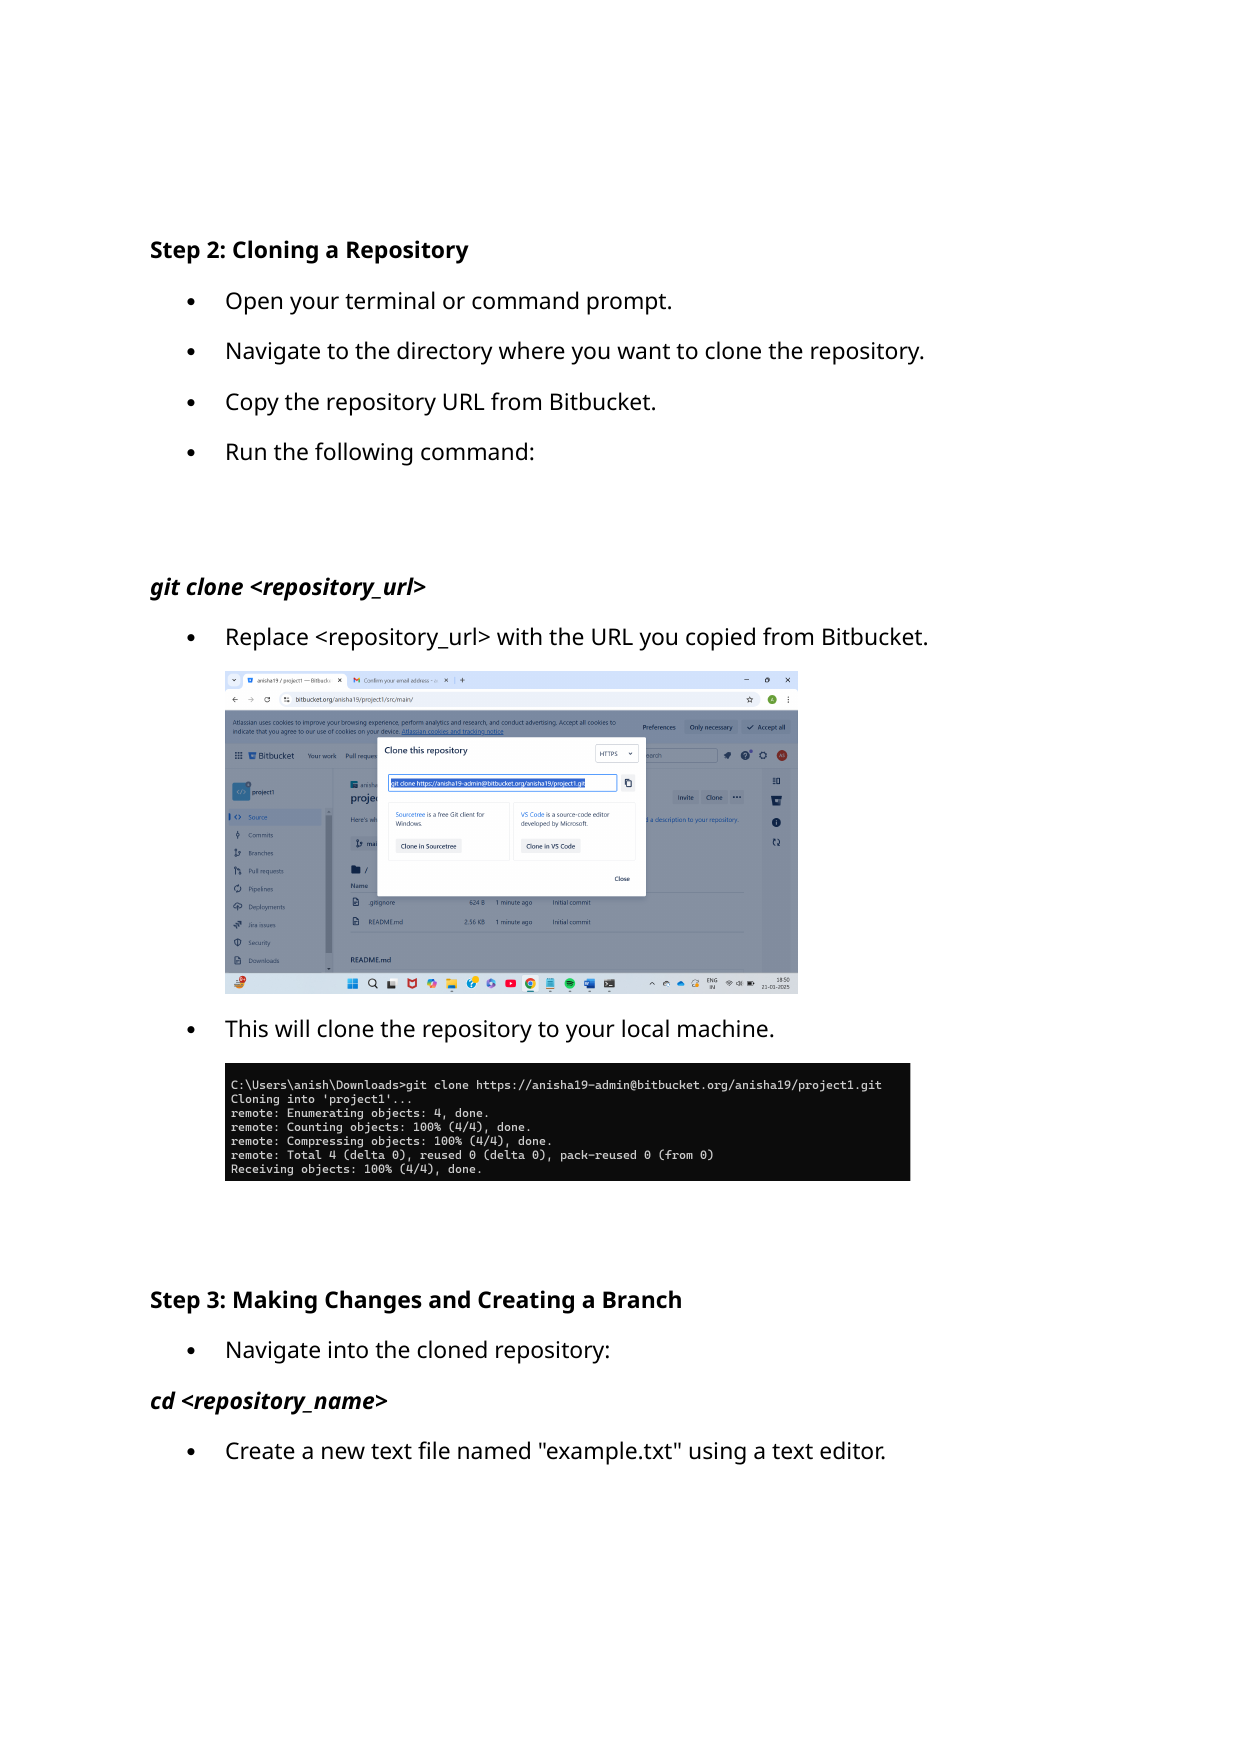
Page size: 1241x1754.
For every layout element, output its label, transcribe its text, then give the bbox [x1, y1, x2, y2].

list Navigate into the cloned repository: [187, 1334, 1090, 1365]
list Copy the repository URL from Bitbucket. [187, 385, 1090, 417]
text Step 3: Making Changes and Creating a Branch [150, 1284, 1090, 1315]
list Replace <repository_url> with the URL you copied from Bitbucket. [187, 621, 1090, 652]
list Run the following command: [187, 436, 1090, 467]
text Step 2: Cloning a Repository [150, 234, 1090, 265]
list Navigate to the directory where you want to clone the repository. [187, 335, 1090, 366]
text cd <repository_name> [150, 1384, 1090, 1416]
text git clone <repository_url> [150, 570, 1090, 602]
list Open your terminal or command prompt. [187, 284, 1090, 316]
picture [225, 671, 798, 994]
picture [225, 1063, 911, 1181]
list Create a new text file named "example.txt" using a text editor. [187, 1435, 1090, 1466]
list This will clone the repository to your local machine. [187, 1013, 1090, 1044]
